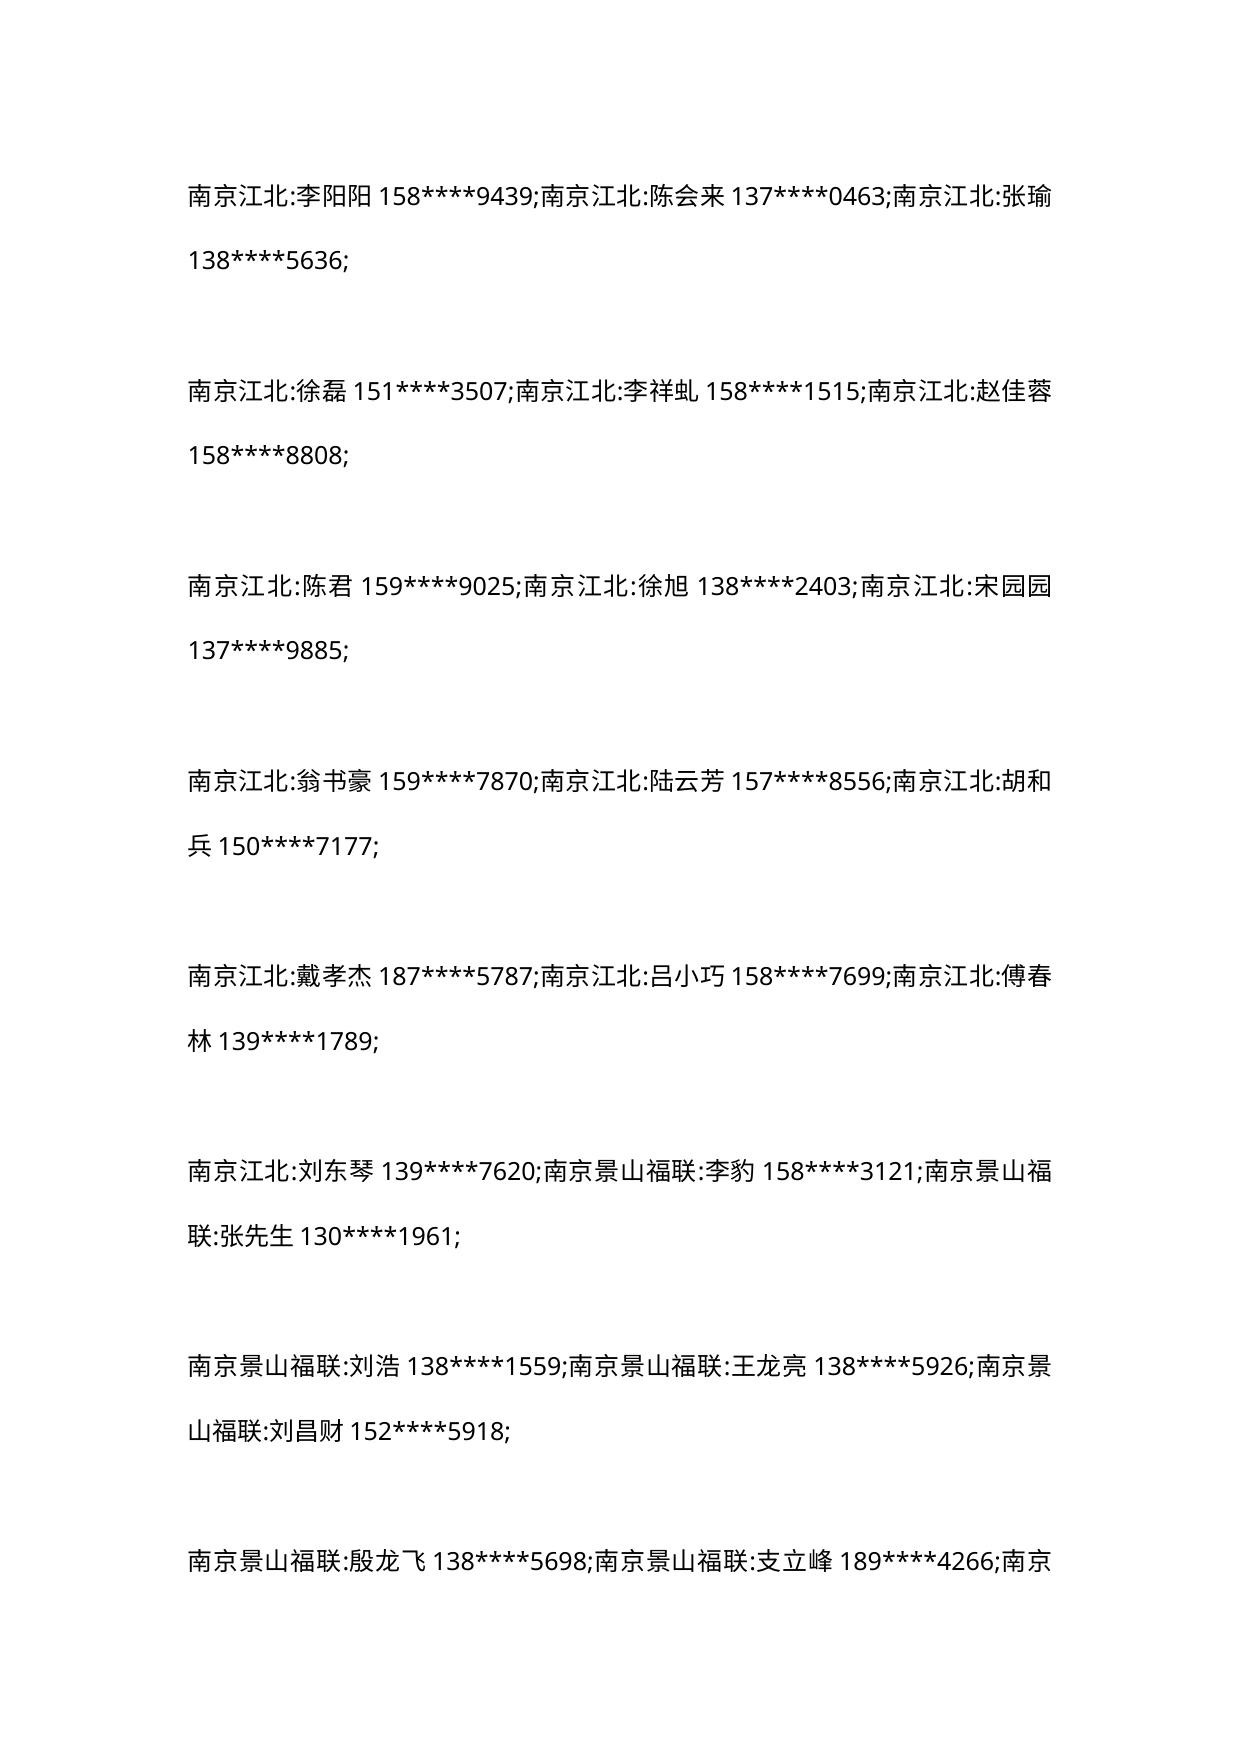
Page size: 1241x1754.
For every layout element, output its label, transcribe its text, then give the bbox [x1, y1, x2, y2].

text 南京江北:徐磊151****3507;南京江北:李祥虬158****1515;南京江北:赵佳蓉158****8808; [187, 357, 1053, 487]
text 南京景山福联:刘浩138****1559;南京景山福联:王龙亮138****5926;南京景山福联:刘昌财152****5918; [187, 1332, 1053, 1462]
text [187, 1527, 1053, 1592]
text 南京江北:戴孝杰187****5787;南京江北:吕小巧158****7699;南京江北:傅春林139****1789; [187, 942, 1053, 1072]
text 南京江北:刘东琴139****7620;南京景山福联:李豹158****3121;南京景山福联:张先生130****1961; [187, 1137, 1053, 1267]
text 南京江北:陈君159****9025;南京江北:徐旭138****2403;南京江北:宋园园137****9885; [187, 552, 1053, 682]
text 南京江北:翁书豪159****7870;南京江北:陆云芳157****8556;南京江北:胡和兵150****7177; [187, 747, 1053, 877]
text 南京江北:李阳阳158****9439;南京江北:陈会来137****0463;南京江北:张瑜138****5636; [187, 162, 1053, 292]
